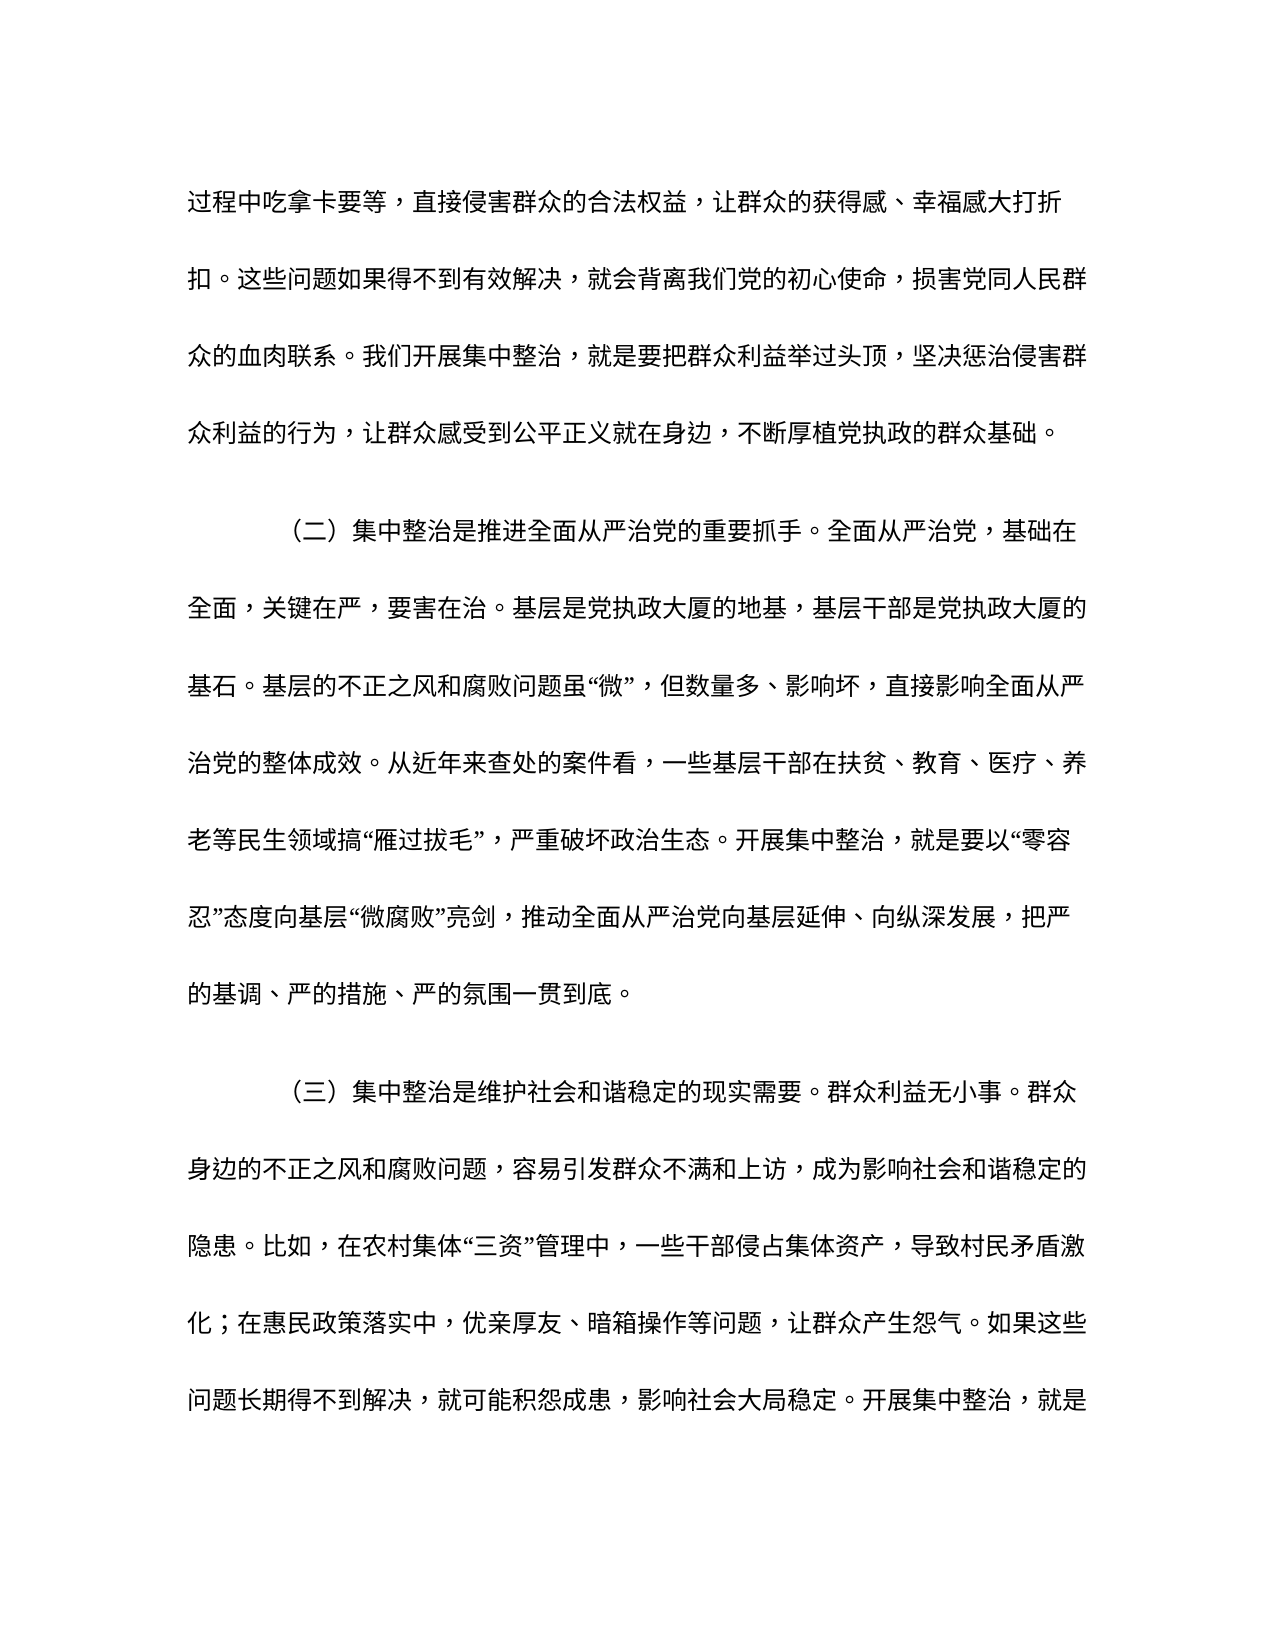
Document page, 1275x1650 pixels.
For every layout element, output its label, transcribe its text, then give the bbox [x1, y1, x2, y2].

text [187, 1039, 1087, 1425]
text （二）集中整治是推进全面从严治党的重要抓手。全面从严治党，基础在全面，关键在严，要害在治。基层是党执政大厦的地基，基层干部是党执政大厦的基石。基层的不正之风和腐败问题虽“微”，但数量多、影响坏，直接影响全面从严治党的整体成效。从近年来查处的案件看，一些基层干部在扶贫、教育、医疗、养老等民生领域搞“雁过拔毛”，严重破坏政治生态。开展集中整治，就是要以“零容忍”态度向基层“微腐败”亮剑，推动全面从严治党向基层延伸、向纵深发展，把严的基调、严的措施、严的氛围一贯到底。 [187, 479, 1087, 1019]
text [187, 150, 1087, 458]
